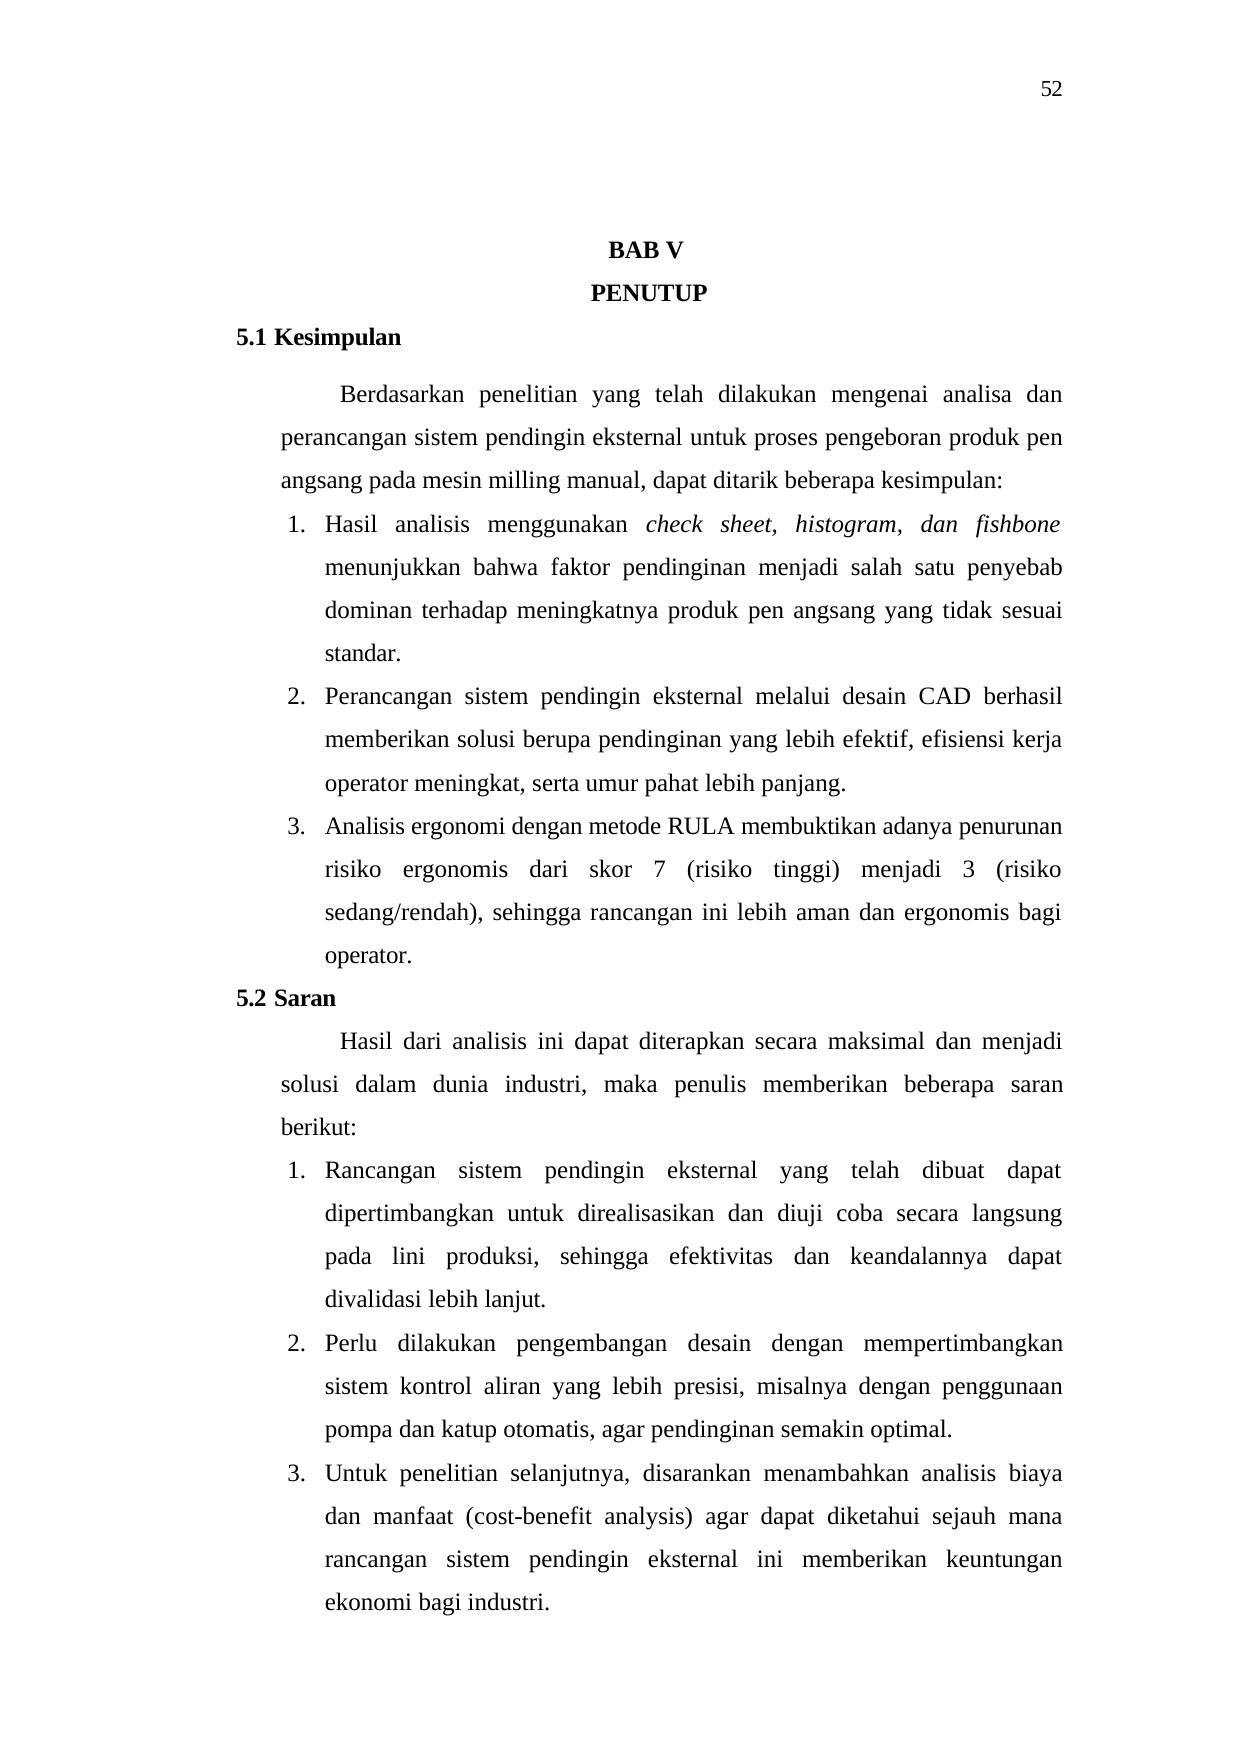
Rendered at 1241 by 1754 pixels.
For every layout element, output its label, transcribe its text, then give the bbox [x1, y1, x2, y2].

list Analisis ergonomi dengan metode RULA membuktikan adanya penurunan risiko ergonomis dari skor 7 (risiko tinggi) menjadi 3 (risiko sedang/rendah), sehingga rancangan ini lebih aman dan ergonomis bagi operator. [287, 811, 1063, 969]
list Kesimpulan [236, 322, 407, 351]
text Berdasarkan penelitian yang telah dilakukan mengenai analisa dan perancangan sistem pendingin eksternal untuk proses pengeboran produk pen angsang pada mesin milling manual, dapat ditarik beberapa kesimpulan: [281, 379, 1063, 494]
list Untuk penelitian selanjutnya, disarankan menambahkan analisis biaya dan manfaat (cost-benefit analysis) agar dapat diketahui sejauh mana rancangan sistem pendingin eksternal ini memberikan keuntungan ekonomi bagi industri. [287, 1458, 1063, 1616]
list Perlu dilakukan pengembangan desain dengan mempertimbangkan sistem kontrol aliran yang lebih presisi, misalnya dengan penggunaan pompa dan katup otomatis, agar pendinginan semakin optimal. [287, 1328, 1063, 1443]
subtitle Saran [236, 983, 1078, 1012]
list Hasil analisis menggunakan check sheet, histogram, dan fishbone menunjukkan bahwa faktor pendinginan menjadi salah satu penyebab dominan terhadap meningkatnya produk pen angsang yang tidak sesuai standar. [287, 509, 1063, 667]
text Hasil dari analisis ini dapat diterapkan secara maksimal dan menjadi solusi dalam dunia industri, maka penulis memberikan beberapa saran berikut: [281, 1026, 1064, 1141]
subtitle BAB V PENUTUP [591, 235, 708, 307]
list Rancangan sistem pendingin eksternal yang telah dibuat dapat dipertimbangkan untuk direalisasikan dan diuji coba secara langsung pada lini produksi, sehingga efektivitas dan keandalannya dapat divalidasi lebih lanjut. [287, 1155, 1062, 1313]
list Perancangan sistem pendingin eksternal melalui desain CAD berhasil memberikan solusi berupa pendinginan yang lebih efektif, efisiensi kerja operator meningkat, serta umur pahat lebih panjang. [287, 681, 1063, 796]
